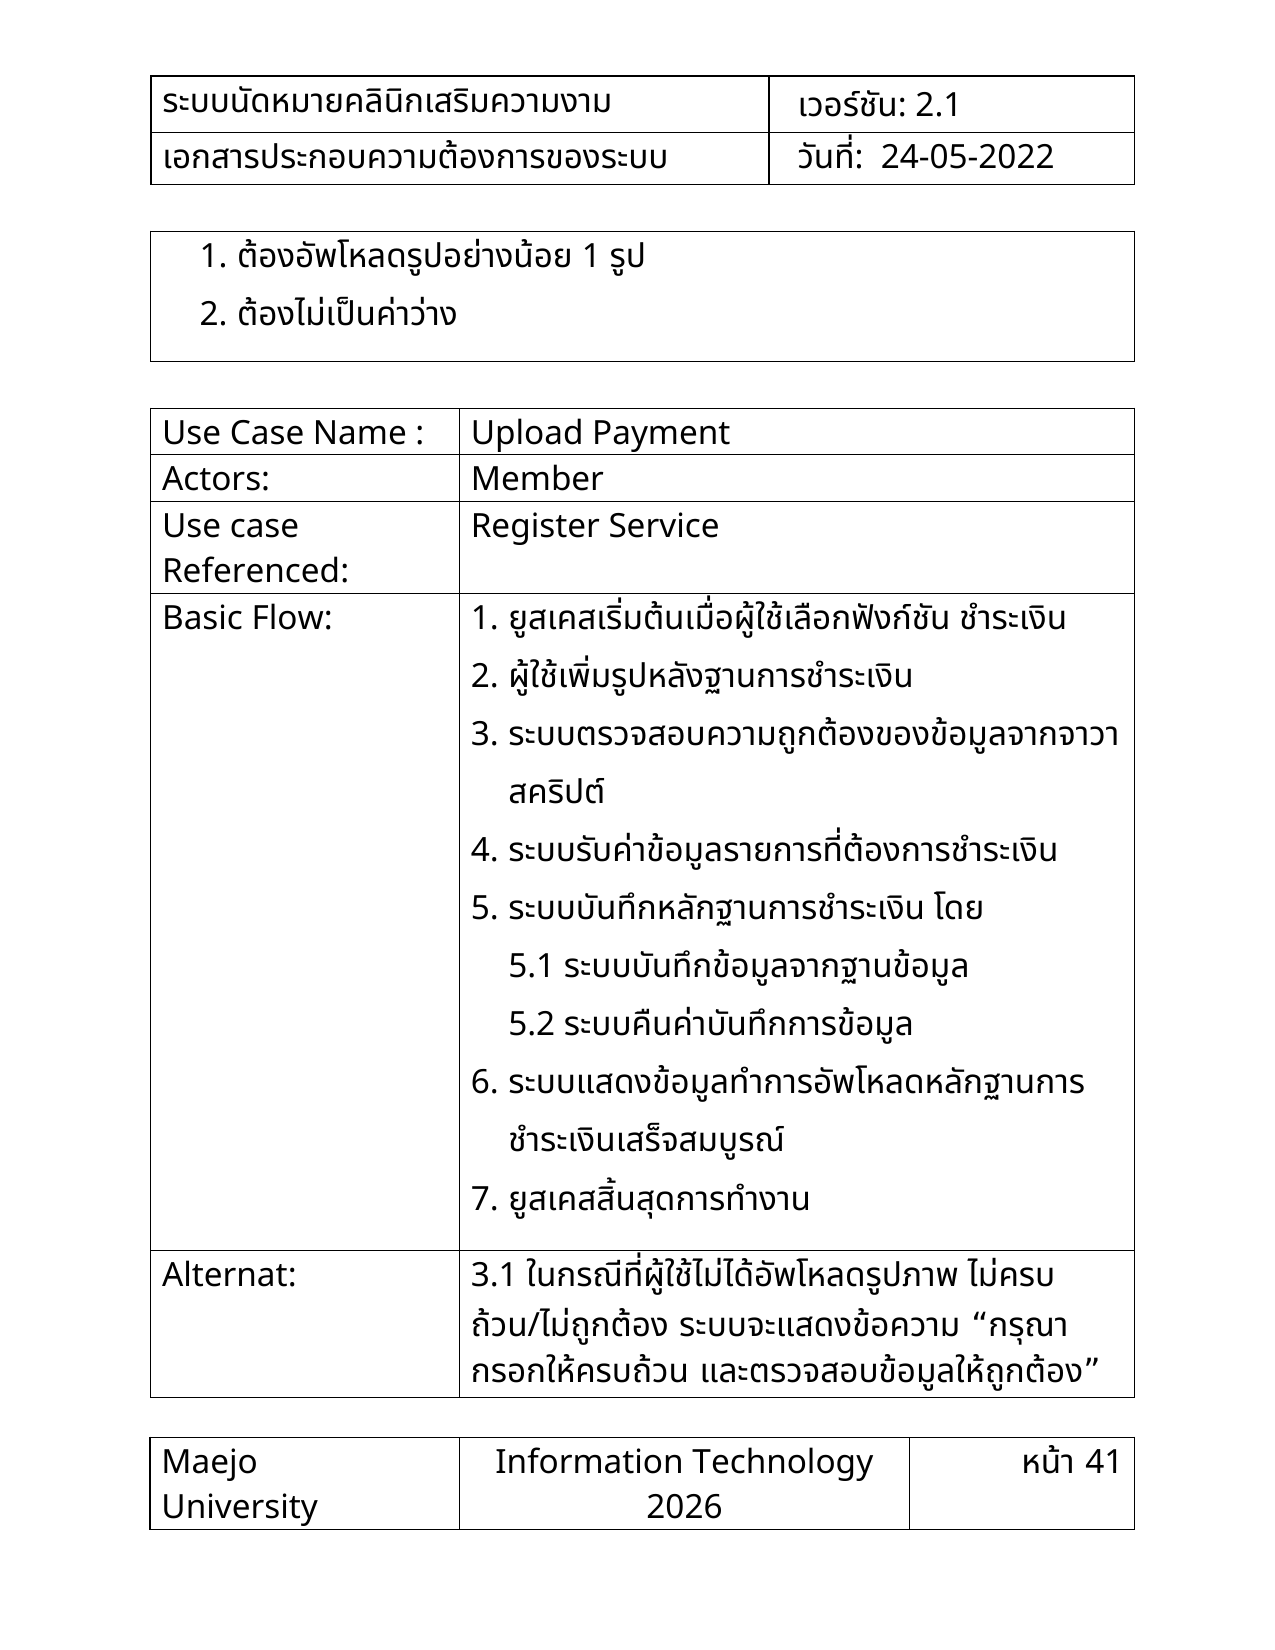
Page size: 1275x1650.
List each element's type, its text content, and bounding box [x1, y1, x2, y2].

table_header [151, 232, 1134, 361]
table_cell Register Service [460, 502, 1134, 592]
table_header Use Case Name : [151, 409, 459, 454]
table_cell ยูสเคสเริ่มต้นเมื่อผู้ใช้เลือกฟังก์ชัน ชำระเงิน ผู้ใช้เพิ่มรูปหลังฐานการชำระเงิน ระบบตรวจสอบความถูกต้องของข้อมูลจากจาวาสคริปต์ ระบบรับค่าข้อมูลรายการที่ต้องการชำระเงิน ระบบบันทึกหลักฐานการชำระเงิน โดย 5.1 ระบบบันทึกข้อมูลจากฐานข้อมูล 5.2 ระบบคืนค่าบันทึกการข้อมูล ระบบแสดงข้อมูลทำการอัพโหลดหลักฐานการชำระเงินเสร็จสมบูรณ์ ยูสเคสสิ้นสุดการทำงาน [460, 594, 1134, 1249]
table_header Upload Payment [460, 409, 1134, 454]
table_cell 3.1 ในกรณีที่ผู้ใช้ไม่ได้อัพโหลดรูปภาพ ไม่ครบถ้วน/ไม่ถูกต้อง ระบบจะแสดงข้อความ “กรุณากรอกให้ครบถ้วน และตรวจสอบข้อมูลให้ถูกต้อง” [460, 1251, 1134, 1397]
table_cell Actors: [151, 455, 459, 501]
table_cell Alternat: [151, 1251, 459, 1397]
table_cell Member [460, 455, 1134, 501]
table_cell Basic Flow: [151, 594, 459, 1249]
table_cell Use case Referenced: [151, 502, 459, 592]
